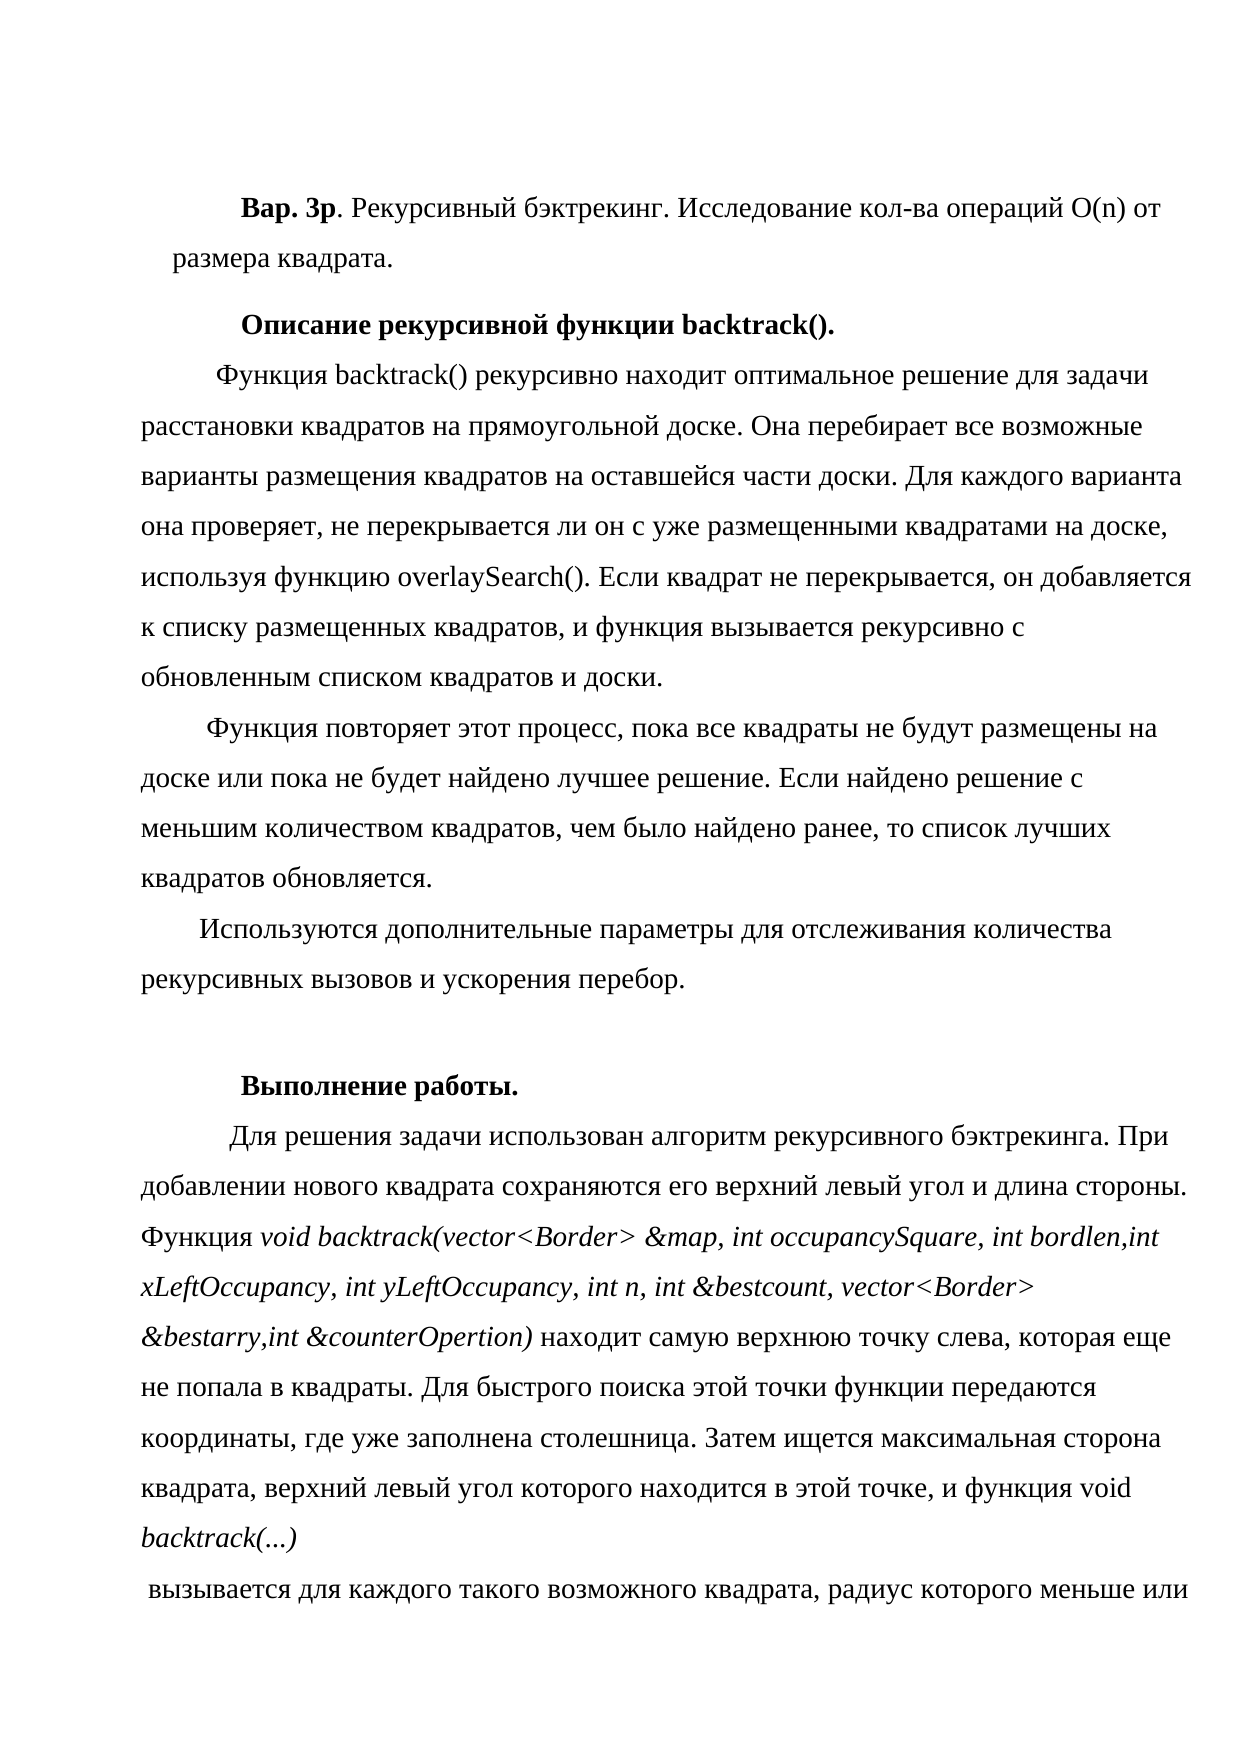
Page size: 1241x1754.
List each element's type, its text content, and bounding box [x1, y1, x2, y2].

text Вар. 3р. Рекурсивный бэктрекинг. Исследование кол-ва операций O(n) от размера квадрата. [172, 190, 1194, 274]
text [141, 1571, 1194, 1604]
text Выполнение работы. [172, 1068, 1194, 1101]
text Функция backtrack() рекурсивно находит оптимальное решение для задачи расстановки квадратов на прямоугольной доске. Она перебирает все возможные варианты размещения квадратов на оставшейся части доски. Для каждого варианта она проверяет, не перекрывается ли он с уже размещенными квадратами на доске, используя функцию overlaySearch(). Если квадрат не перекрывается, он добавляется к списку размещенных квадратов, и функция вызывается рекурсивно с обновленным списком квадратов и доски. [141, 357, 1194, 693]
text Описание рекурсивной функции backtrack(). [172, 307, 1194, 341]
text Для решения задачи использован алгоритм рекурсивного бэктрекинга. При добавлении нового квадрата сохраняются его верхний левый угол и длина стороны. Функция void backtrack(vector<Border> &map, int occupancySquare, int bordlen,int xLeftOccupancy, int yLeftOccupancy, int n, int &bestcount, vector<Border> &bestarry,int &counterOpertion) находит самую верхнюю точку слева, которая еще не попала в квадраты. Для быстрого поиска этой точки функции передаются координаты, где уже заполнена столешница. Затем ищется максимальная сторона квадрата, верхний левый угол которого находится в этой точке, и функция void backtrack(...) [141, 1118, 1194, 1554]
text Используются дополнительные параметры для отслеживания количества рекурсивных вызовов и ускорения перебор. [141, 911, 1194, 995]
text Функция повторяет этот процесс, пока все квадраты не будут размещены на доске или пока не будет найдено лучшее решение. Если найдено решение с меньшим количеством квадратов, чем было найдено ранее, то список лучших квадратов обновляется. [141, 710, 1194, 894]
